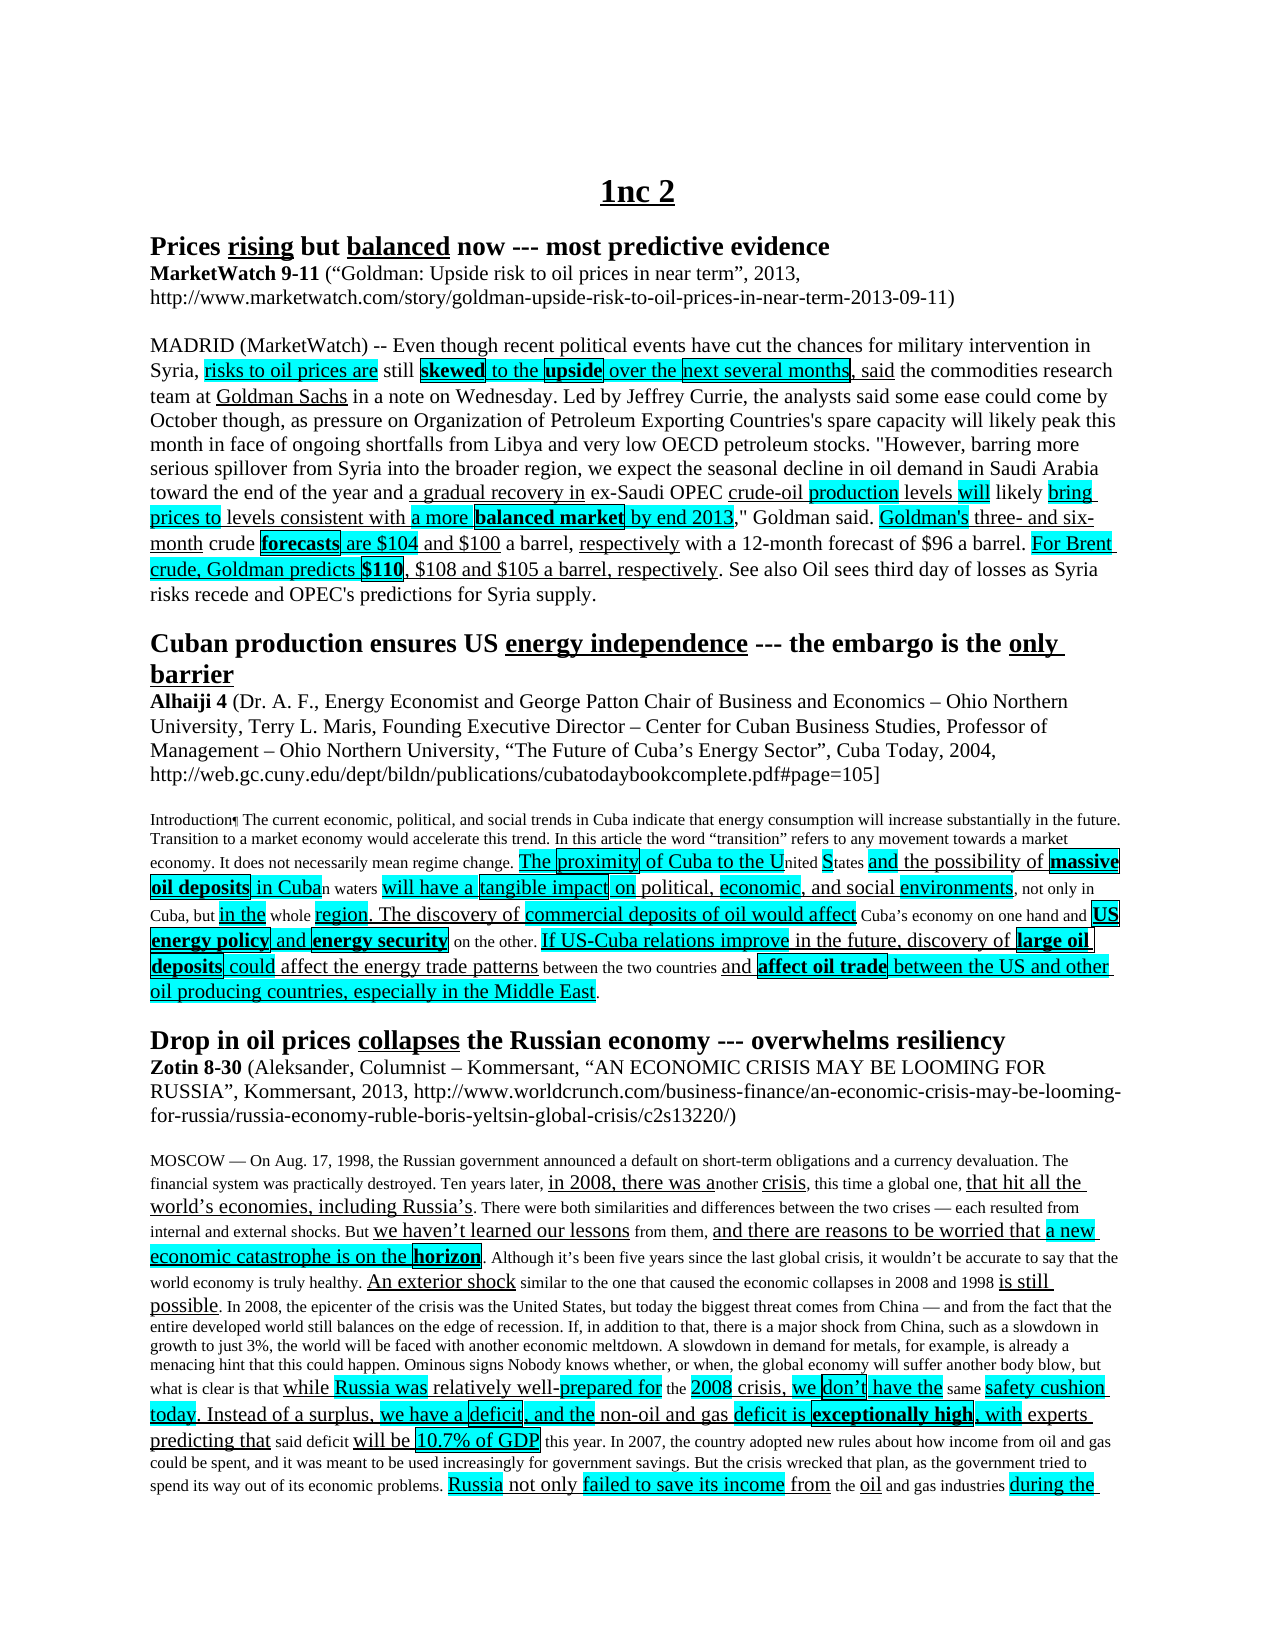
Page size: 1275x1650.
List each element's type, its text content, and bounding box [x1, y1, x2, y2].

subtitle Prices rising but balanced now --- most predictive evidence [150, 230, 1125, 261]
subtitle 1nc 2 [150, 171, 1125, 209]
text Introduction¶ The current economic, political, and social trends in Cuba indicate that energy consumption will increase substantially in the future. Transition to a market economy would accelerate this trend. In this article the word “transition” refers to any movement towards a market economy. It does not necessarily mean regime change. The proximity of Cuba to the United States and the possibility of massive oil deposits in Cuban waters will have a tangible impact on political, economic, and social environments, not only in Cuba, but in the whole region. The discovery of commercial deposits of oil would affect Cuba’s economy on one hand and US energy policy and energy security on the other. If US-Cuba relations improve in the future, discovery of large oil deposits could affect the energy trade patterns between the two countries and affect oil trade between the US and other oil producing countries, especially in the Middle East. [150, 810, 1125, 1003]
subtitle Drop in oil prices collapses the Russian economy --- overwhelms resiliency [150, 1024, 1125, 1055]
text MADRID (MarketWatch) -- Even though recent political events have cut the chances for military intervention in Syria, risks to oil prices are still skewed to the upside over the next several months, said the commodities research team at Goldman Sachs in a note on Wednesday. Led by Jeffrey Currie, the analysts said some ease could come by October though, as pressure on Organization of Petroleum Exporting Countries's spare capacity will likely peak this month in face of ongoing shortfalls from Libya and very low OECD petroleum stocks. "However, barring more serious spillover from Syria into the broader region, we expect the seasonal decline in oil demand in Saudi Arabia toward the end of the year and a gradual recovery in ex-Saudi OPEC crude-oil production levels will likely bring prices to levels consistent with a more balanced market by end 2013," Goldman said. Goldman's three- and six-month crude forecasts are $104 and $100 a barrel, respectively with a 12-month forecast of $96 a barrel. For Brent crude, Goldman predicts $110, $108 and $105 a barrel, respectively. See also Oil sees third day of losses as Syria risks recede and OPEC's predictions for Syria supply. [150, 333, 1125, 606]
text Zotin 8-30 (Aleksander, Columnist – Kommersant, “AN ECONOMIC CRISIS MAY BE LOOMING FOR RUSSIA”, Kommersant, 2013, http://www.worldcrunch.com/business-finance/an-economic-crisis-may-be-looming-for-russia/russia-economy-ruble-boris-yeltsin-global-crisis/c2s13220/) [150, 1055, 1125, 1127]
text MarketWatch 9-11 (“Goldman: Upside risk to oil prices in near term”, 2013, http://www.marketwatch.com/story/goldman-upside-risk-to-oil-prices-in-near-term-2013-09-11) [150, 261, 1125, 309]
subtitle Cuban production ensures US energy independence --- the embargo is the only barrier [150, 627, 1125, 689]
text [150, 1151, 1125, 1496]
text Alhaiji 4 (Dr. A. F., Energy Economist and George Patton Chair of Business and Economics – Ohio Northern University, Terry L. Maris, Founding Executive Director – Center for Cuban Business Studies, Professor of Management – Ohio Northern University, “The Future of Cuba’s Energy Sector”, Cuba Today, 2004, http://web.gc.cuny.edu/dept/bildn/publications/cubatodaybookcomplete.pdf#page=105] [150, 689, 1125, 786]
